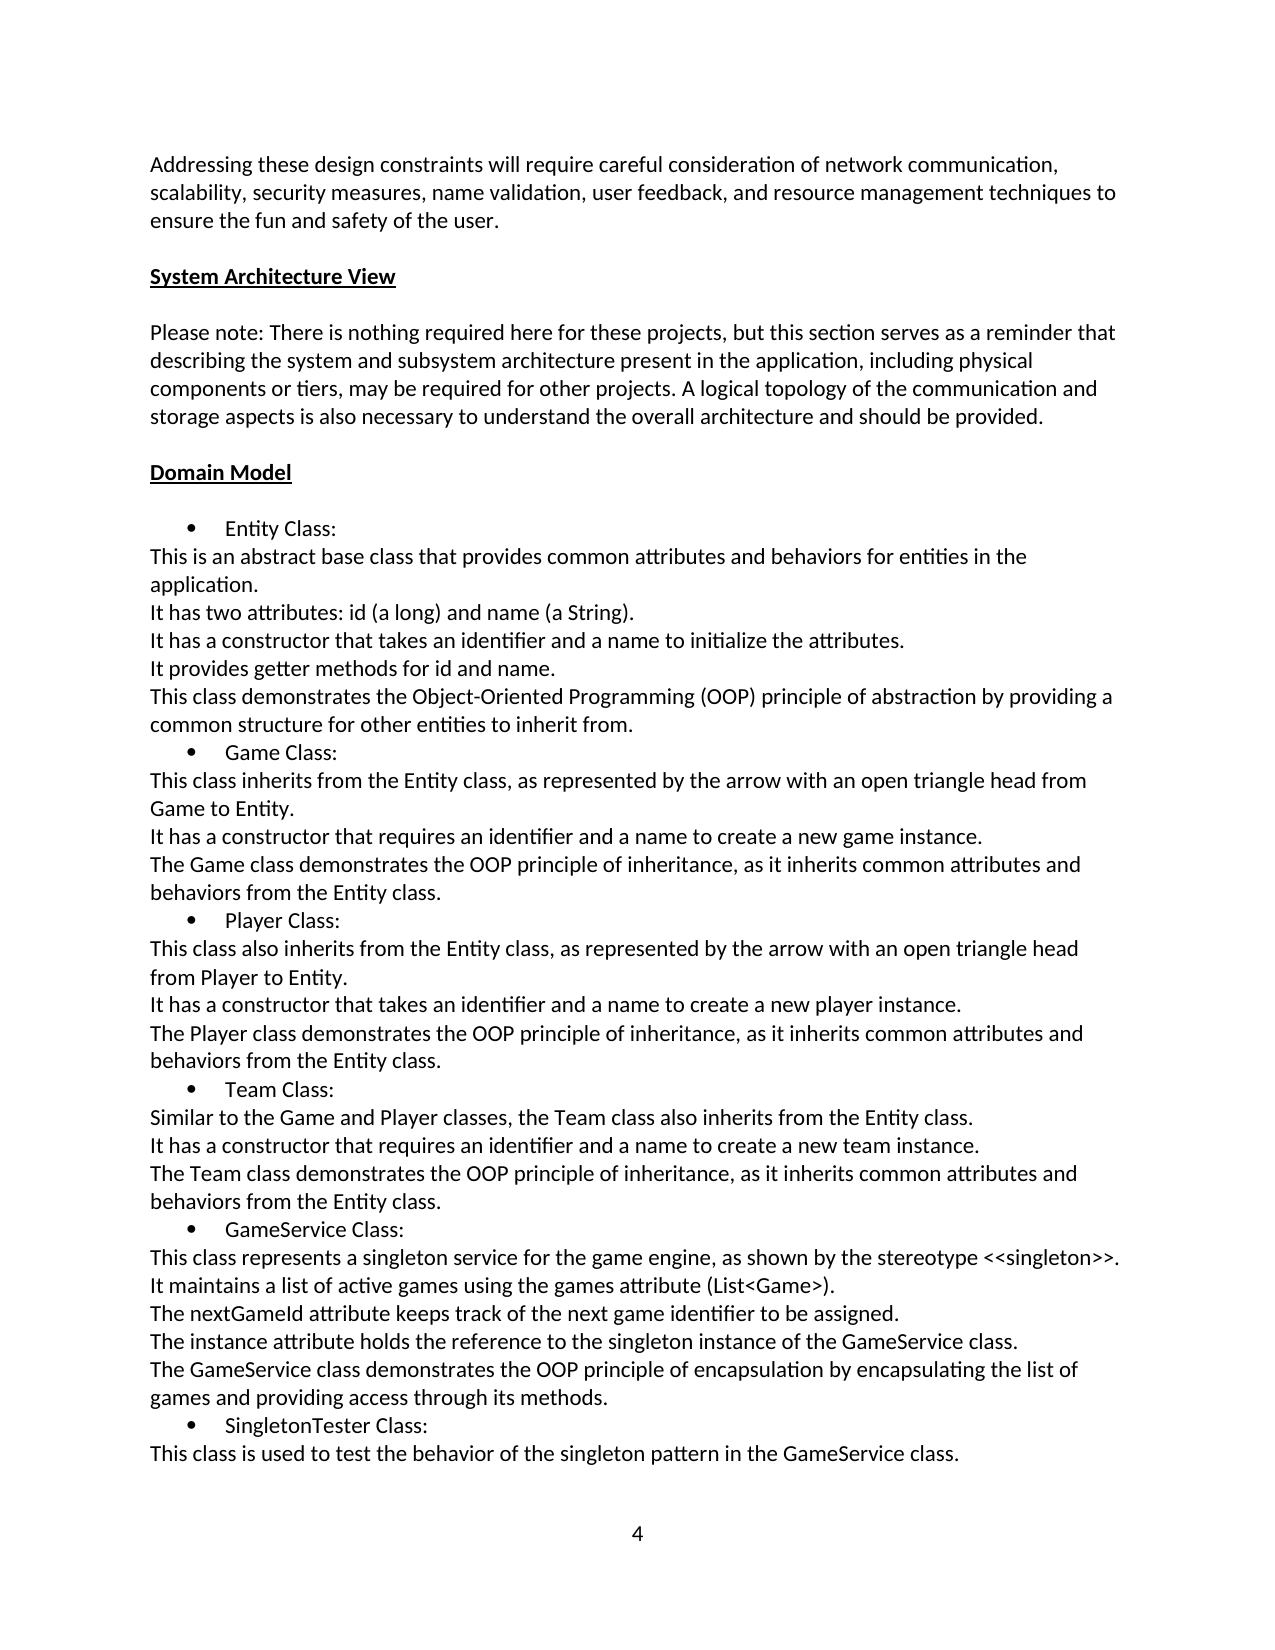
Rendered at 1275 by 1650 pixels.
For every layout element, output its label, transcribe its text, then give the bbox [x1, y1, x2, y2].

list Game Class: [187, 738, 1125, 766]
text Addressing these design constraints will require careful consideration of network communication, scalability, security measures, name validation, user feedback, and resource management techniques to ensure the fun and safety of the user. [150, 150, 1125, 234]
list Entity Class: [187, 514, 1125, 542]
text This class inherits from the Entity class, as represented by the arrow with an open triangle head from Game to Entity. [150, 766, 1125, 822]
text Please note: There is nothing required here for these projects, but this section serves as a reminder that describing the system and subsystem architecture present in the application, including physical components or tiers, may be required for other projects. A logical topology of the communication and storage aspects is also necessary to understand the overall architecture and should be provided. [150, 318, 1125, 430]
text The Game class demonstrates the OOP principle of inheritance, as it inherits common attributes and behaviors from the Entity class. [150, 851, 1125, 907]
list Player Class: [187, 907, 1125, 934]
text It has a constructor that requires an identifier and a name to create a new team instance. [150, 1131, 1125, 1159]
text The Team class demonstrates the OOP principle of inheritance, as it inherits common attributes and behaviors from the Entity class. [150, 1159, 1125, 1215]
list SingletonTester Class: [187, 1411, 1125, 1439]
text The nextGameId attribute keeps track of the next game identifier to be assigned. [150, 1299, 1125, 1327]
text It maintains a list of active games using the games attribute (List<Game>). [150, 1271, 1125, 1299]
text This is an abstract base class that provides common attributes and behaviors for entities in the application. [150, 542, 1125, 598]
subtitle System Architecture View [150, 262, 1125, 290]
text The GameService class demonstrates the OOP principle of encapsulation by encapsulating the list of games and providing access through its methods. [150, 1355, 1125, 1411]
text It has a constructor that requires an identifier and a name to create a new game instance. [150, 822, 1125, 851]
text This class is used to test the behavior of the singleton pattern in the GameService class. [150, 1439, 1125, 1467]
text Similar to the Game and Player classes, the Team class also inherits from the Entity class. [150, 1103, 1125, 1131]
text This class demonstrates the Object-Oriented Programming (OOP) principle of abstraction by providing a common structure for other entities to inherit from. [150, 682, 1125, 738]
text It provides getter methods for id and name. [150, 654, 1125, 682]
text It has a constructor that takes an identifier and a name to create a new player instance. [150, 991, 1125, 1019]
text This class represents a singleton service for the game engine, as shown by the stereotype <<singleton>>. [150, 1243, 1125, 1271]
text The instance attribute holds the reference to the singleton instance of the GameService class. [150, 1327, 1125, 1355]
list Team Class: [187, 1075, 1125, 1103]
text This class also inherits from the Entity class, as represented by the arrow with an open triangle head from Player to Entity. [150, 934, 1125, 991]
subtitle Domain Model [150, 458, 1125, 486]
list GameService Class: [187, 1215, 1125, 1243]
text It has two attributes: id (a long) and name (a String). [150, 598, 1125, 626]
text It has a constructor that takes an identifier and a name to initialize the attributes. [150, 626, 1125, 654]
text The Player class demonstrates the OOP principle of inheritance, as it inherits common attributes and behaviors from the Entity class. [150, 1019, 1125, 1075]
